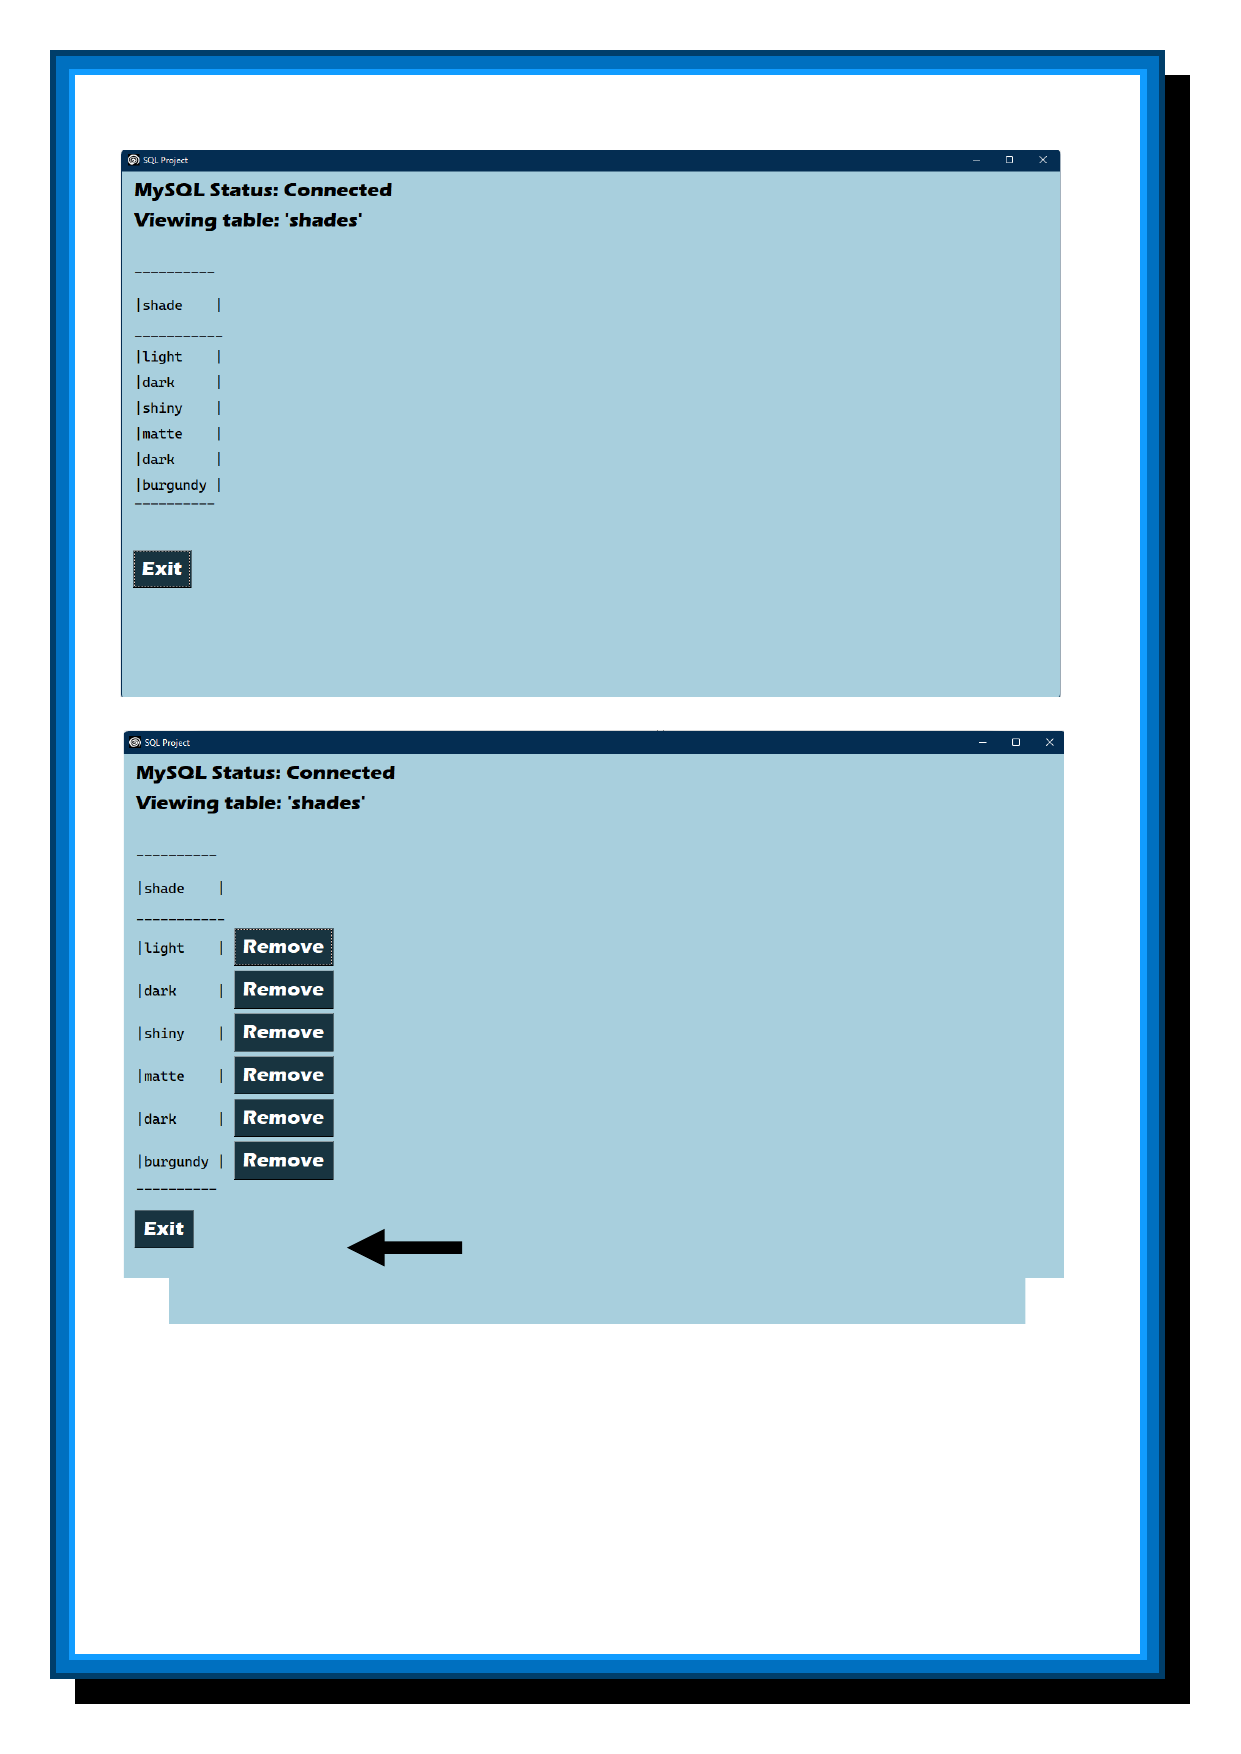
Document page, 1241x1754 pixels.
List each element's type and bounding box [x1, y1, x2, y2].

picture [123, 730, 1064, 1324]
picture [120, 150, 1061, 697]
